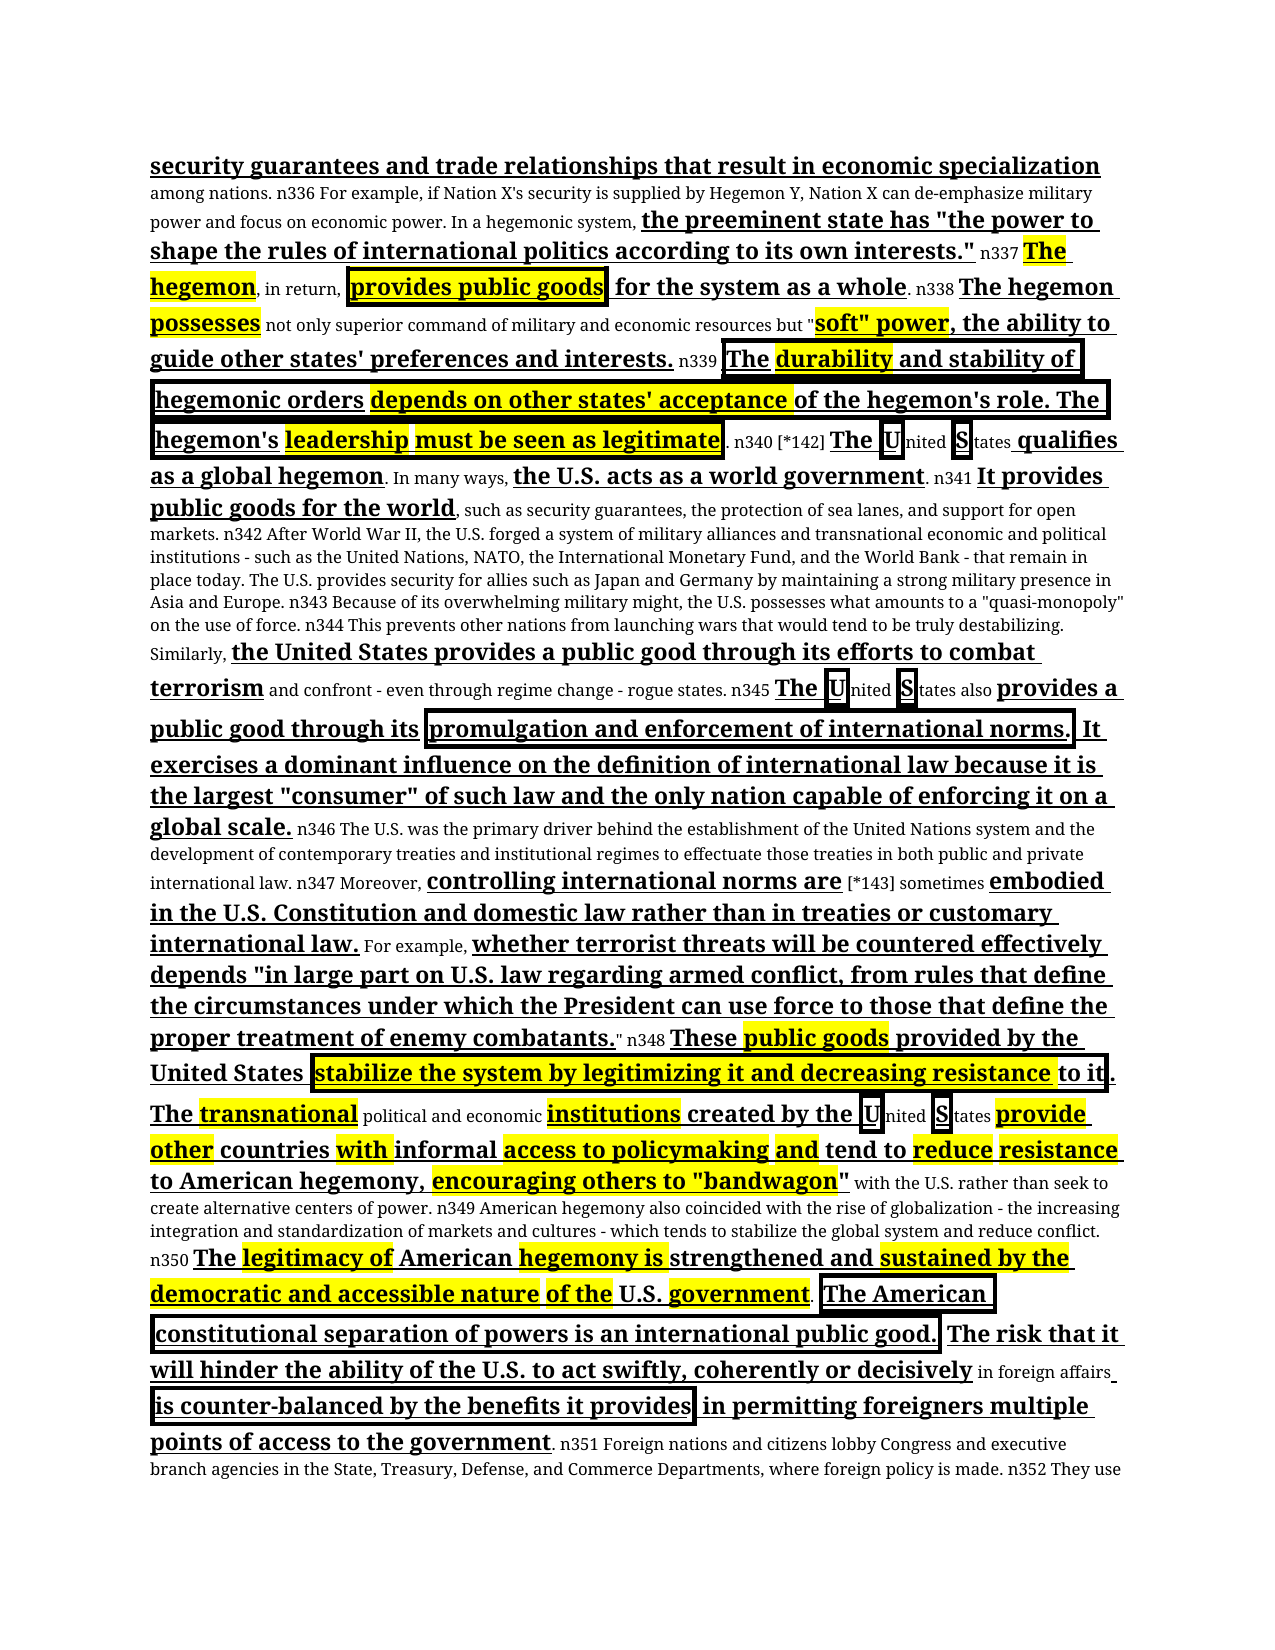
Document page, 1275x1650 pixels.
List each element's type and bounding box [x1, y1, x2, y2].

text [150, 150, 1125, 1480]
